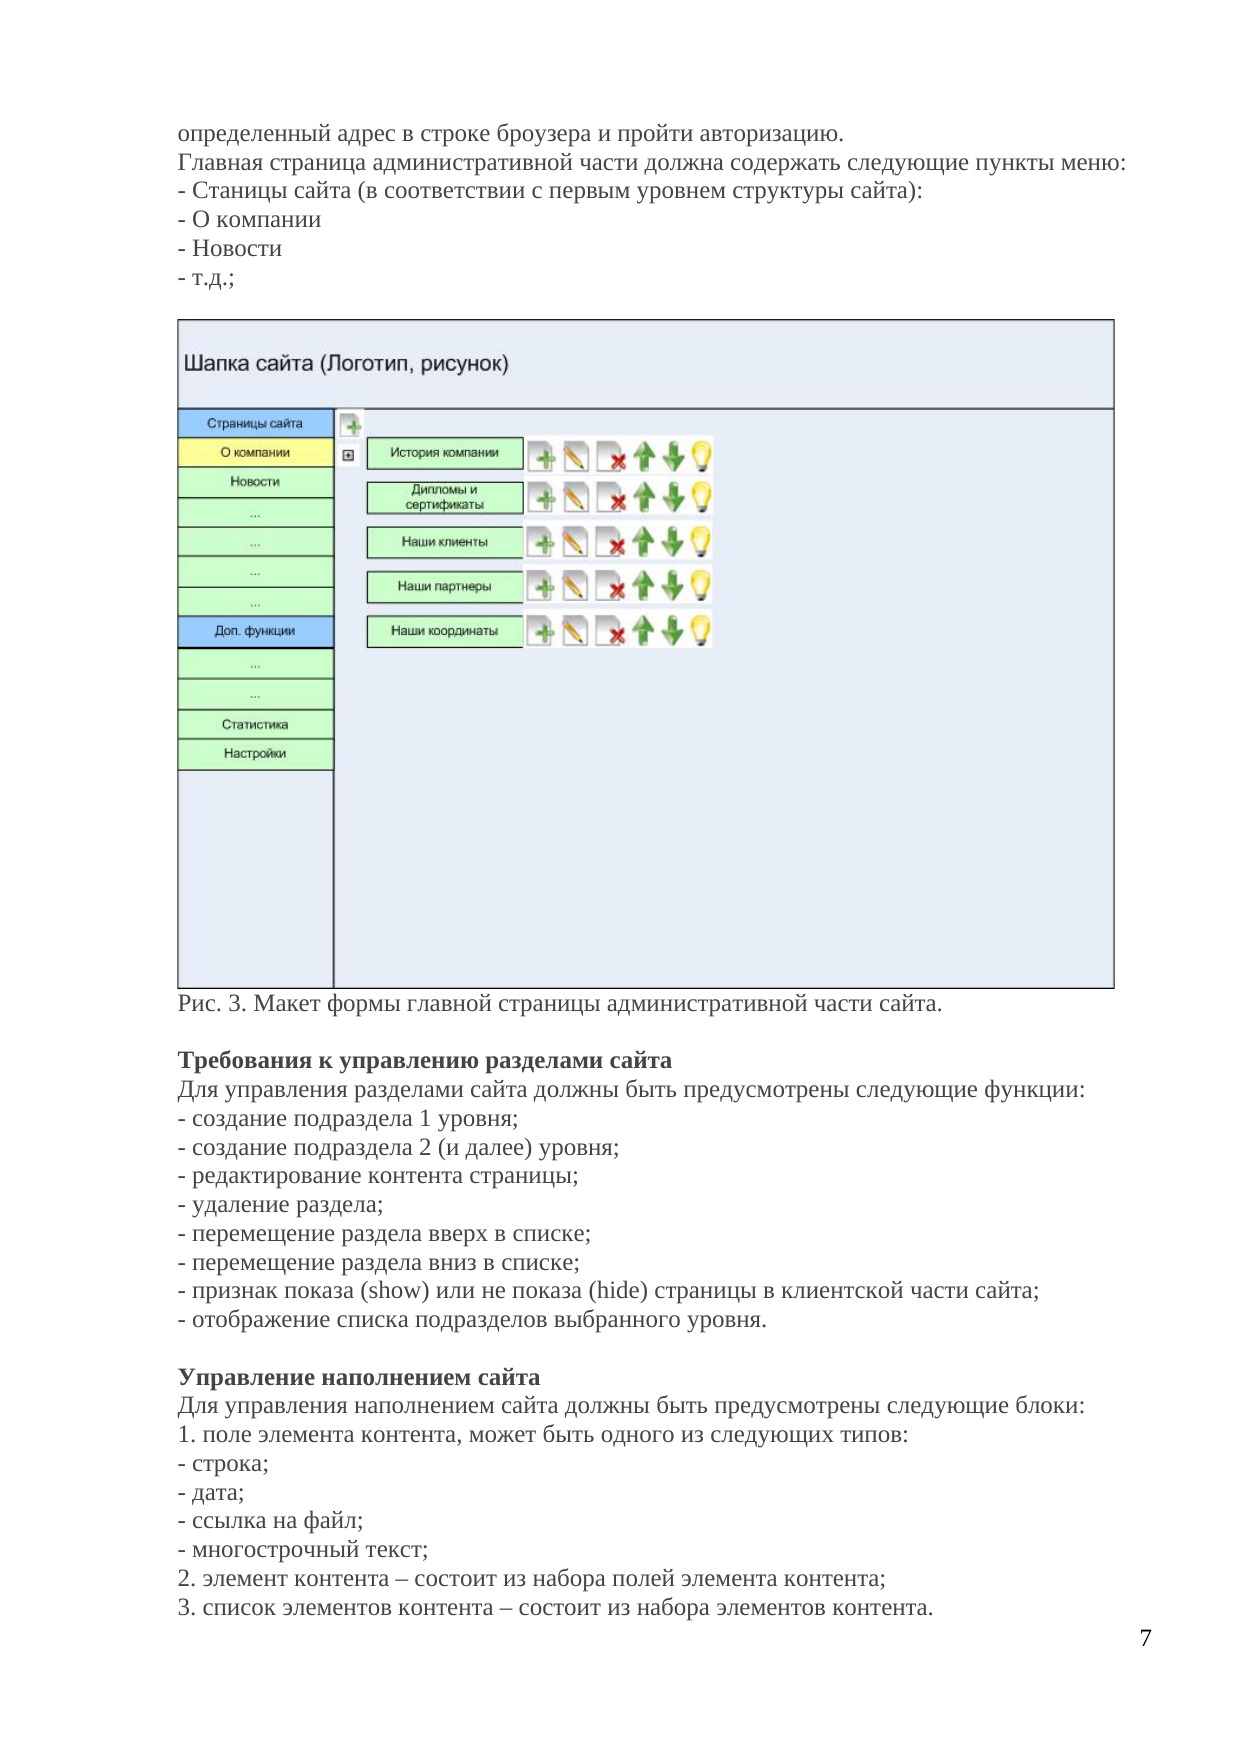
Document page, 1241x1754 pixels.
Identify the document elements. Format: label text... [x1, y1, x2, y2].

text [177, 1362, 1152, 1621]
text - О компании - Новости - т.д.; [177, 204, 1152, 291]
picture [177, 319, 1115, 989]
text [177, 118, 1152, 204]
text Требования к управлению разделами сайта Для управления разделами сайта должны быть предусмотрены следующие функции: - создание подраздела 1 уровня; - создание подраздела 2 (и далее) уровня; - редактирование контента страницы; - удаление раздела; - перемещение раздела вверх в списке; - перемещение раздела вниз в списке; - признак показа (show) или не показа (hide) страницы в клиентской части сайта; - отображение списка подразделов выбранного уровня. [177, 1046, 1152, 1333]
